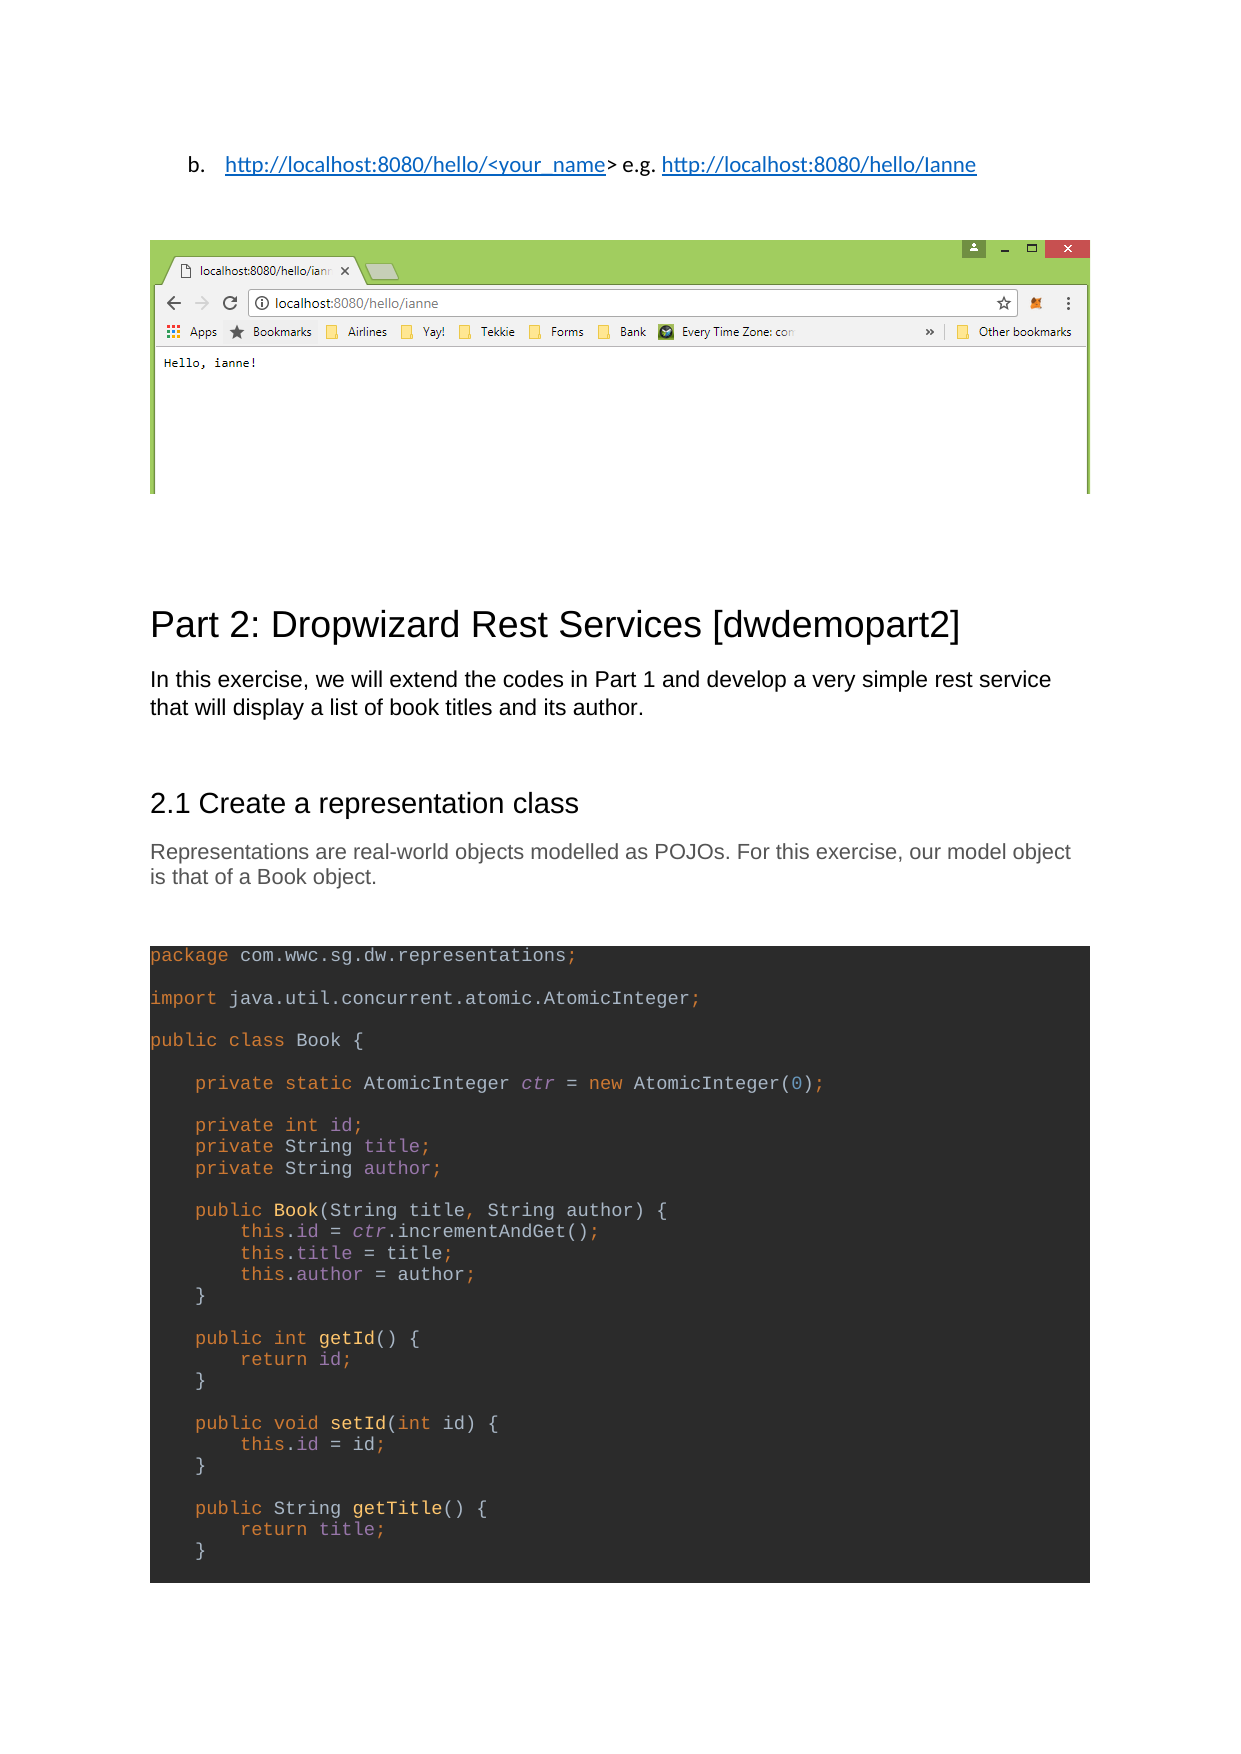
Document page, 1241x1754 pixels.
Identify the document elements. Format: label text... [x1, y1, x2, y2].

picture [150, 240, 1091, 494]
text 2.1 Create a representation class [150, 786, 1090, 820]
text Part 2: Dropwizard Rest Services [dwdemopart2] [150, 603, 1090, 646]
text Representations are real-world objects modelled as POJOs. For this exercise, our model object is that of a Book object. [150, 839, 1090, 889]
text In this exercise, we will extend the codes in Part 1 and develop a very simple rest service that will display a list of book titles and its author. [150, 666, 1090, 721]
list http://localhost:8080/hello/<your_name> e.g. http://localhost:8080/hello/Ianne [187, 150, 1090, 178]
